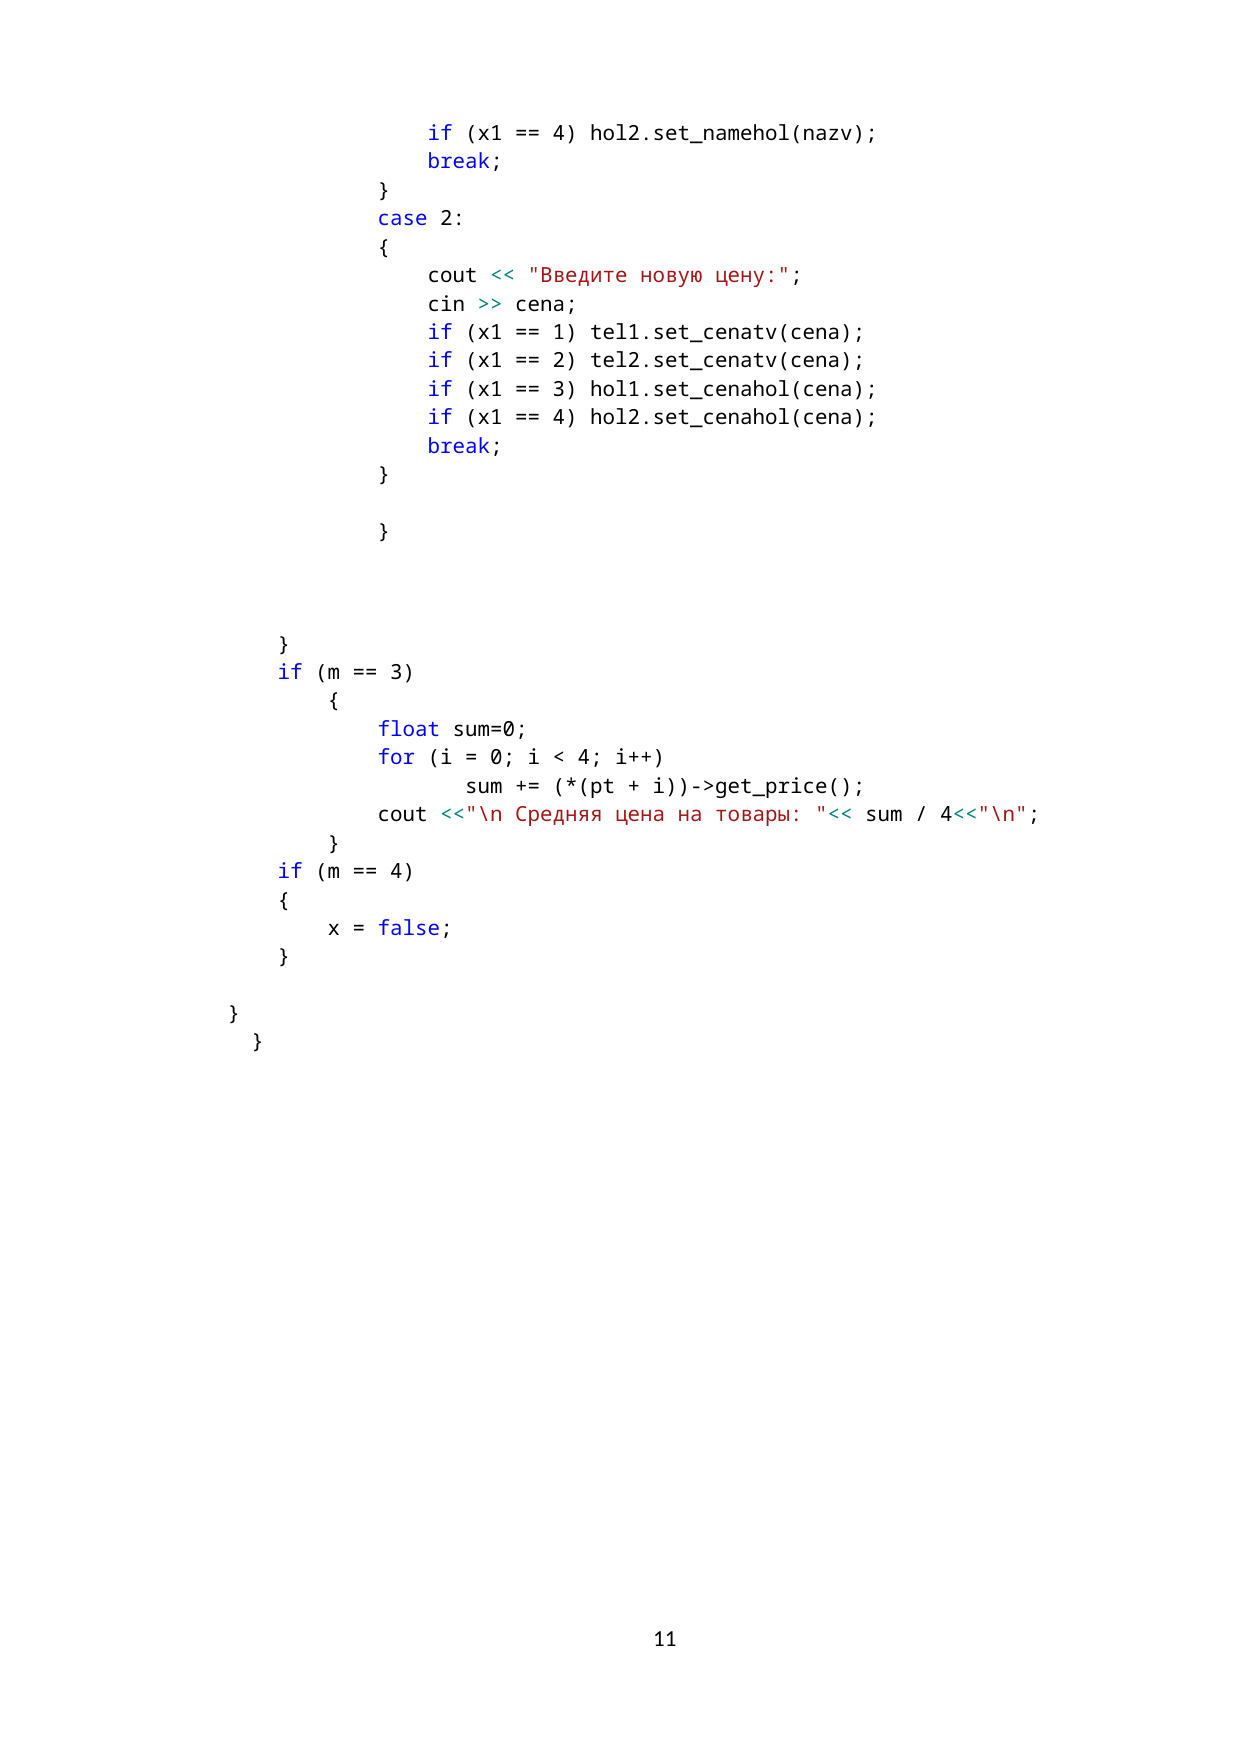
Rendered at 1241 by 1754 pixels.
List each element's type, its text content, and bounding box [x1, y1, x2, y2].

text } [177, 1026, 1152, 1055]
text if (m == 3) [177, 657, 1152, 686]
text if (m == 4) [177, 856, 1152, 885]
text } [177, 516, 1152, 544]
text cout << "Введите новую цену:"; [177, 260, 1152, 289]
text if (x1 == 1) tel1.set_cenatv(cena); [177, 317, 1152, 346]
text cin >> cena; [177, 289, 1152, 317]
text break; [177, 431, 1152, 459]
text } [177, 942, 1152, 970]
text { [177, 885, 1152, 913]
text cout <<"\n Средняя цена на товары: "<< sum / 4<<"\n"; [177, 799, 1152, 828]
text } [177, 459, 1152, 488]
text float sum=0; [177, 714, 1152, 742]
text x = false; [177, 913, 1152, 942]
text case 2: [177, 203, 1152, 232]
text } [177, 998, 1152, 1026]
text break; [177, 147, 1152, 175]
text { [177, 232, 1152, 260]
text if (x1 == 3) hol1.set_cenahol(cena); [177, 374, 1152, 402]
text for (i = 0; i < 4; i++) [177, 742, 1152, 771]
text if (x1 == 4) hol2.set_cenahol(cena); [177, 402, 1152, 431]
text } [177, 828, 1152, 856]
text { [177, 686, 1152, 714]
text if (x1 == 2) tel2.set_cenatv(cena); [177, 346, 1152, 374]
text sum += (*(pt + i))->get_price(); [177, 771, 1152, 799]
text if (x1 == 4) hol2.set_namehol(nazv); [177, 118, 1152, 147]
text } [177, 629, 1152, 657]
text } [177, 175, 1152, 203]
